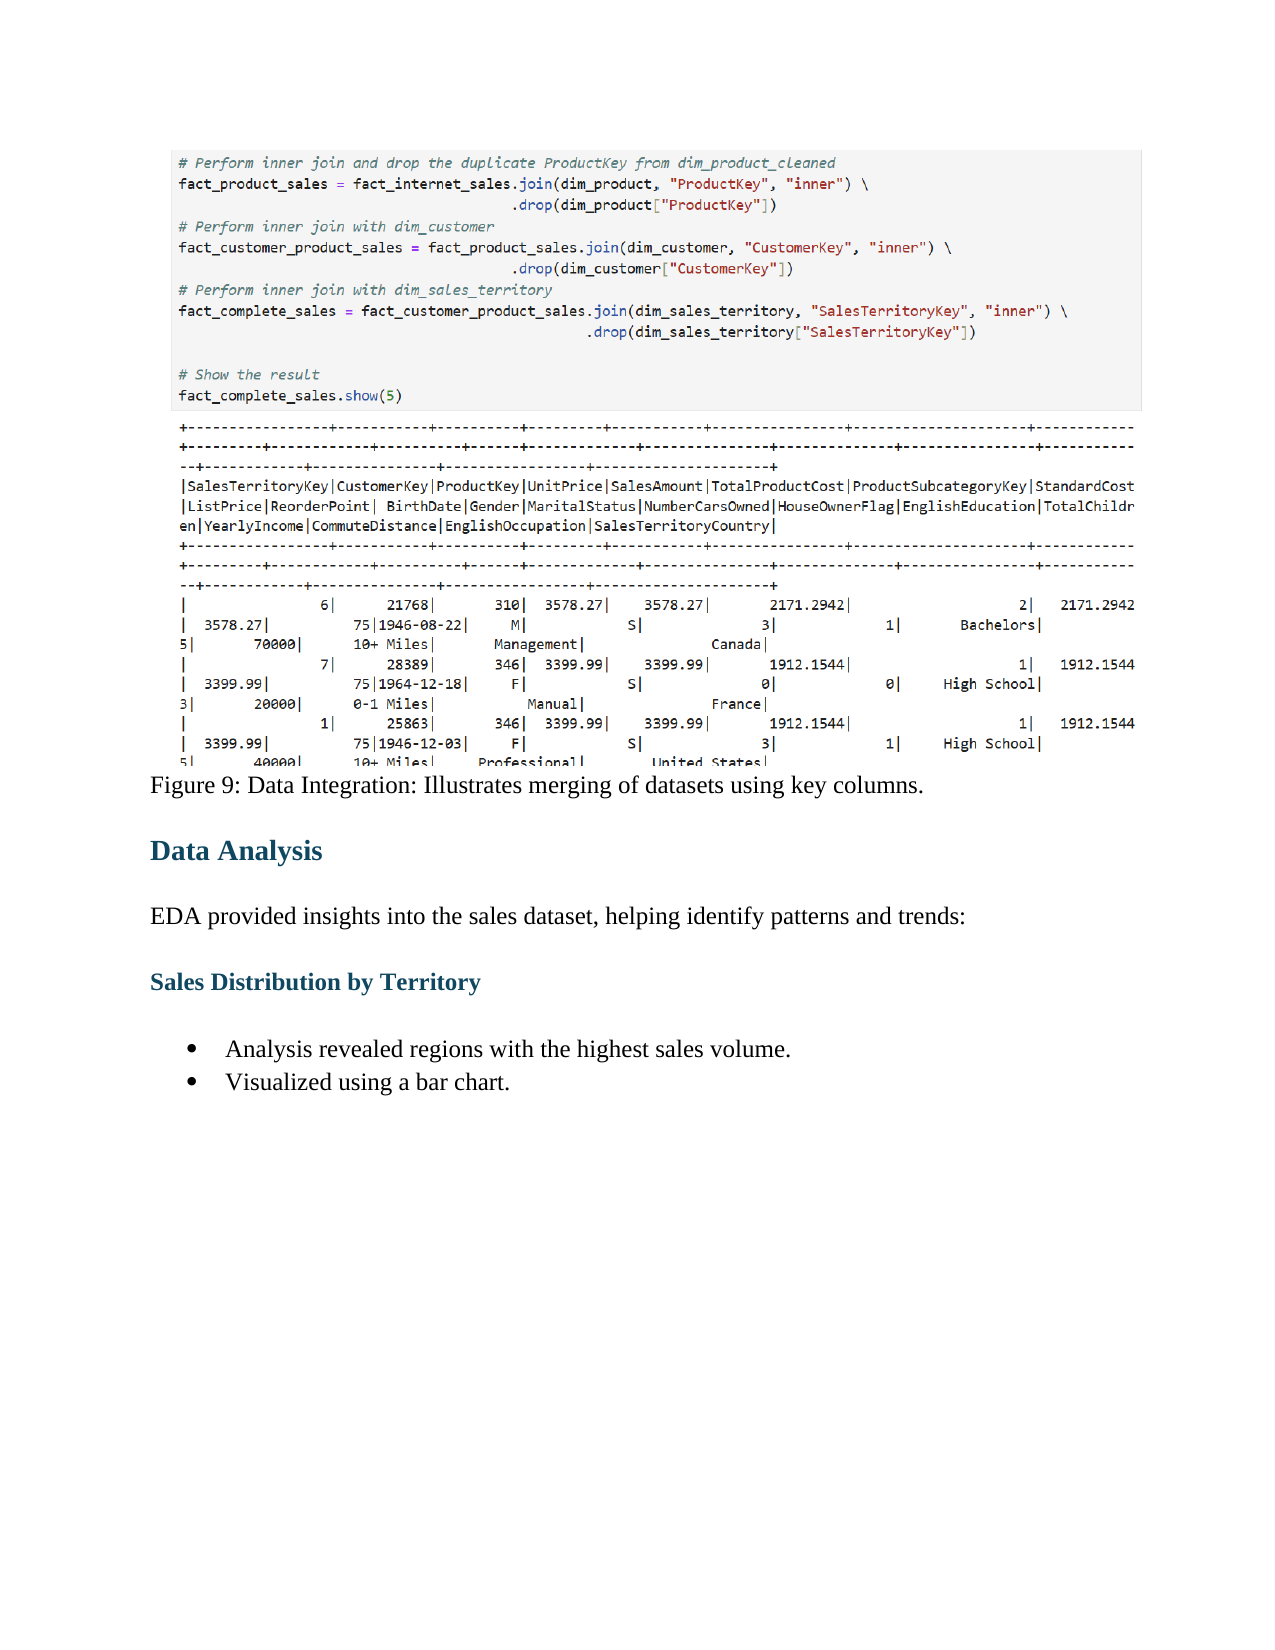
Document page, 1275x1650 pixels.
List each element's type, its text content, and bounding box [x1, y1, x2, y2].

text EDA provided insights into the sales dataset, helping identify patterns and trends: [150, 901, 1125, 930]
list Visualized using a bar chart. [187, 1067, 1125, 1096]
text Figure 9: Data Integration: Illustrates merging of datasets using key columns. [150, 150, 1125, 799]
subtitle Data Analysis [150, 833, 1125, 866]
subtitle Sales Distribution by Territory [150, 967, 1125, 996]
list Analysis revealed regions with the highest sales volume. [187, 1034, 1125, 1063]
